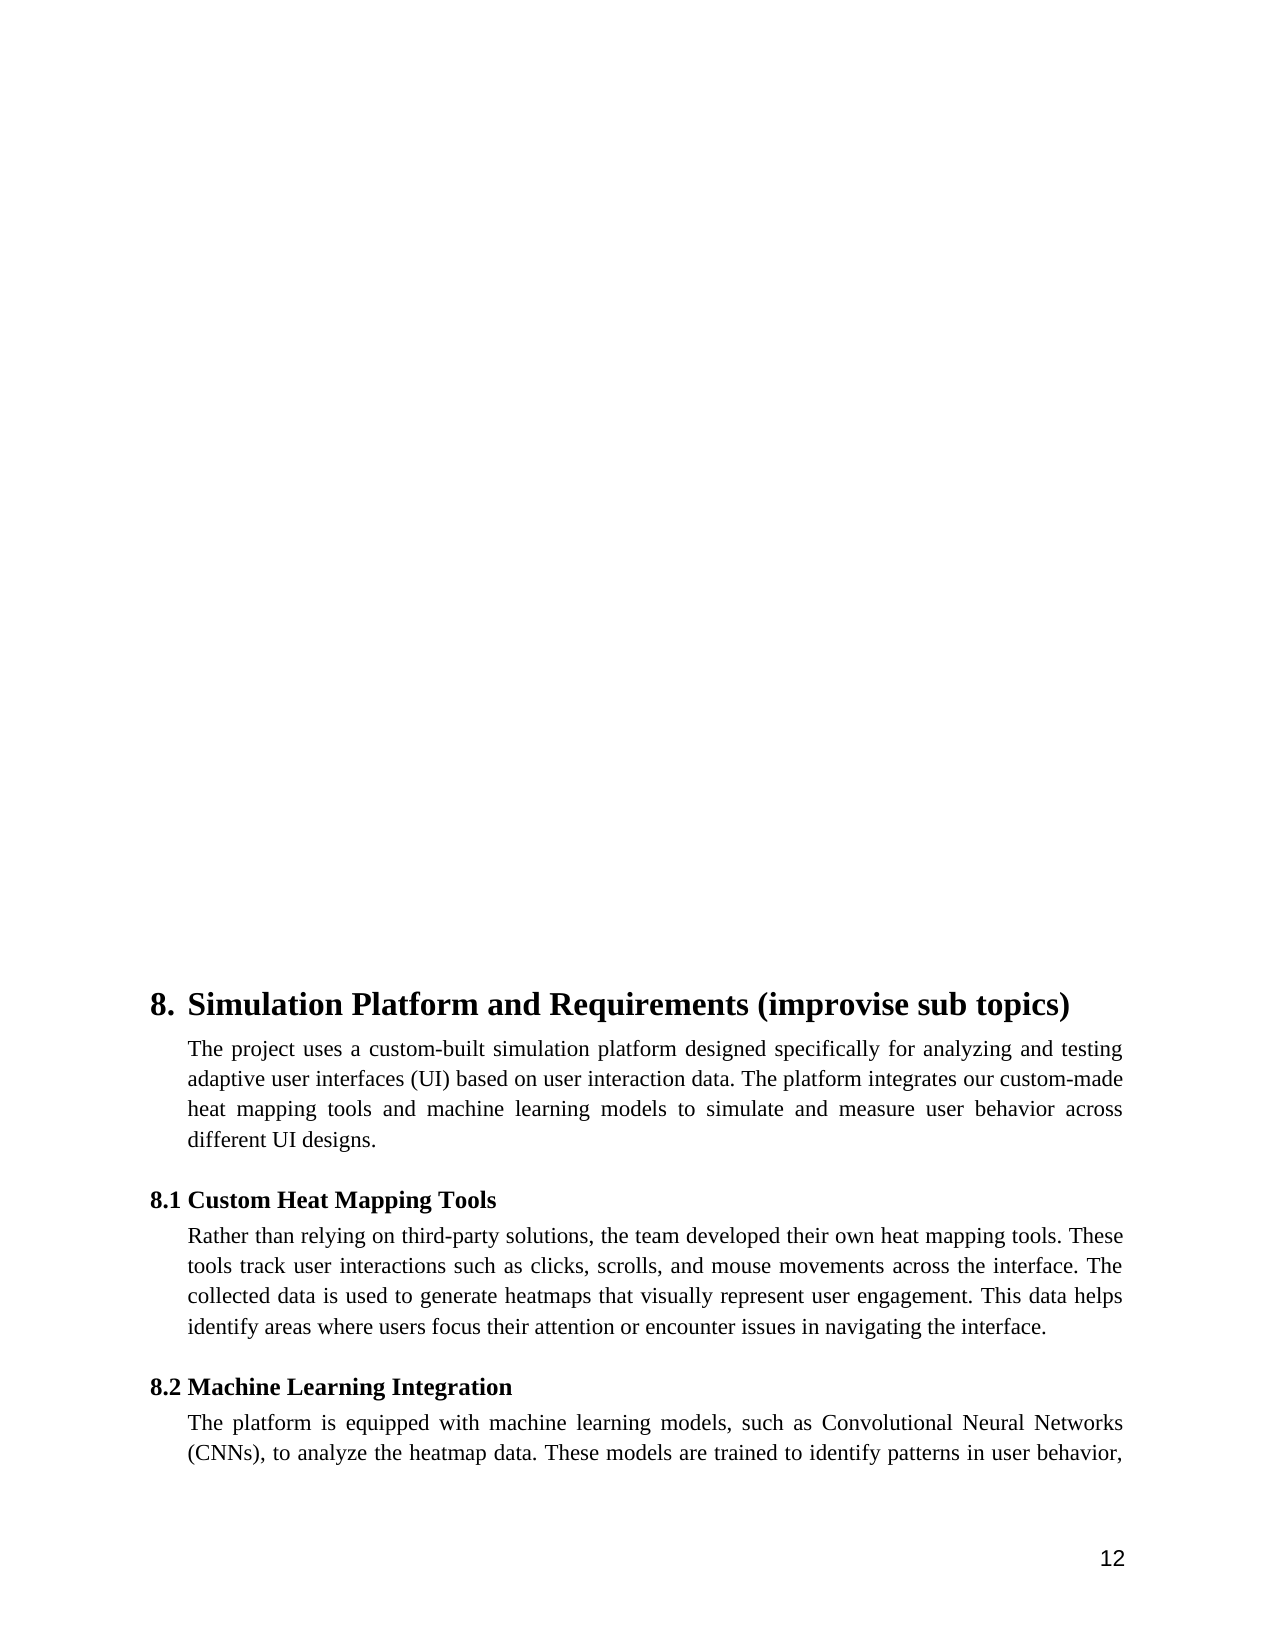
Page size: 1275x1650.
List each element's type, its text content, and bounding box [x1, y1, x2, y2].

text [187, 1409, 1125, 1466]
subtitle Simulation Platform and Requirements (improvise sub topics) [150, 984, 1125, 1022]
subtitle 8.2 Machine Learning Integration [150, 1372, 1125, 1401]
text The project uses a custom-built simulation platform designed specifically for analyzing and testing adaptive user interfaces (UI) based on user interaction data. The platform integrates our custom-made heat mapping tools and machine learning models to simulate and measure user behavior across different UI designs. [187, 1035, 1125, 1152]
subtitle 8.1 Custom Heat Mapping Tools [150, 1185, 1125, 1214]
text Rather than relying on third-party solutions, the team developed their own heat mapping tools. These tools track user interactions such as clicks, scrolls, and mouse movements across the interface. The collected data is used to generate heatmaps that visually represent user engagement. This data helps identify areas where users focus their attention or encounter issues in navigating the interface. [187, 1222, 1125, 1339]
